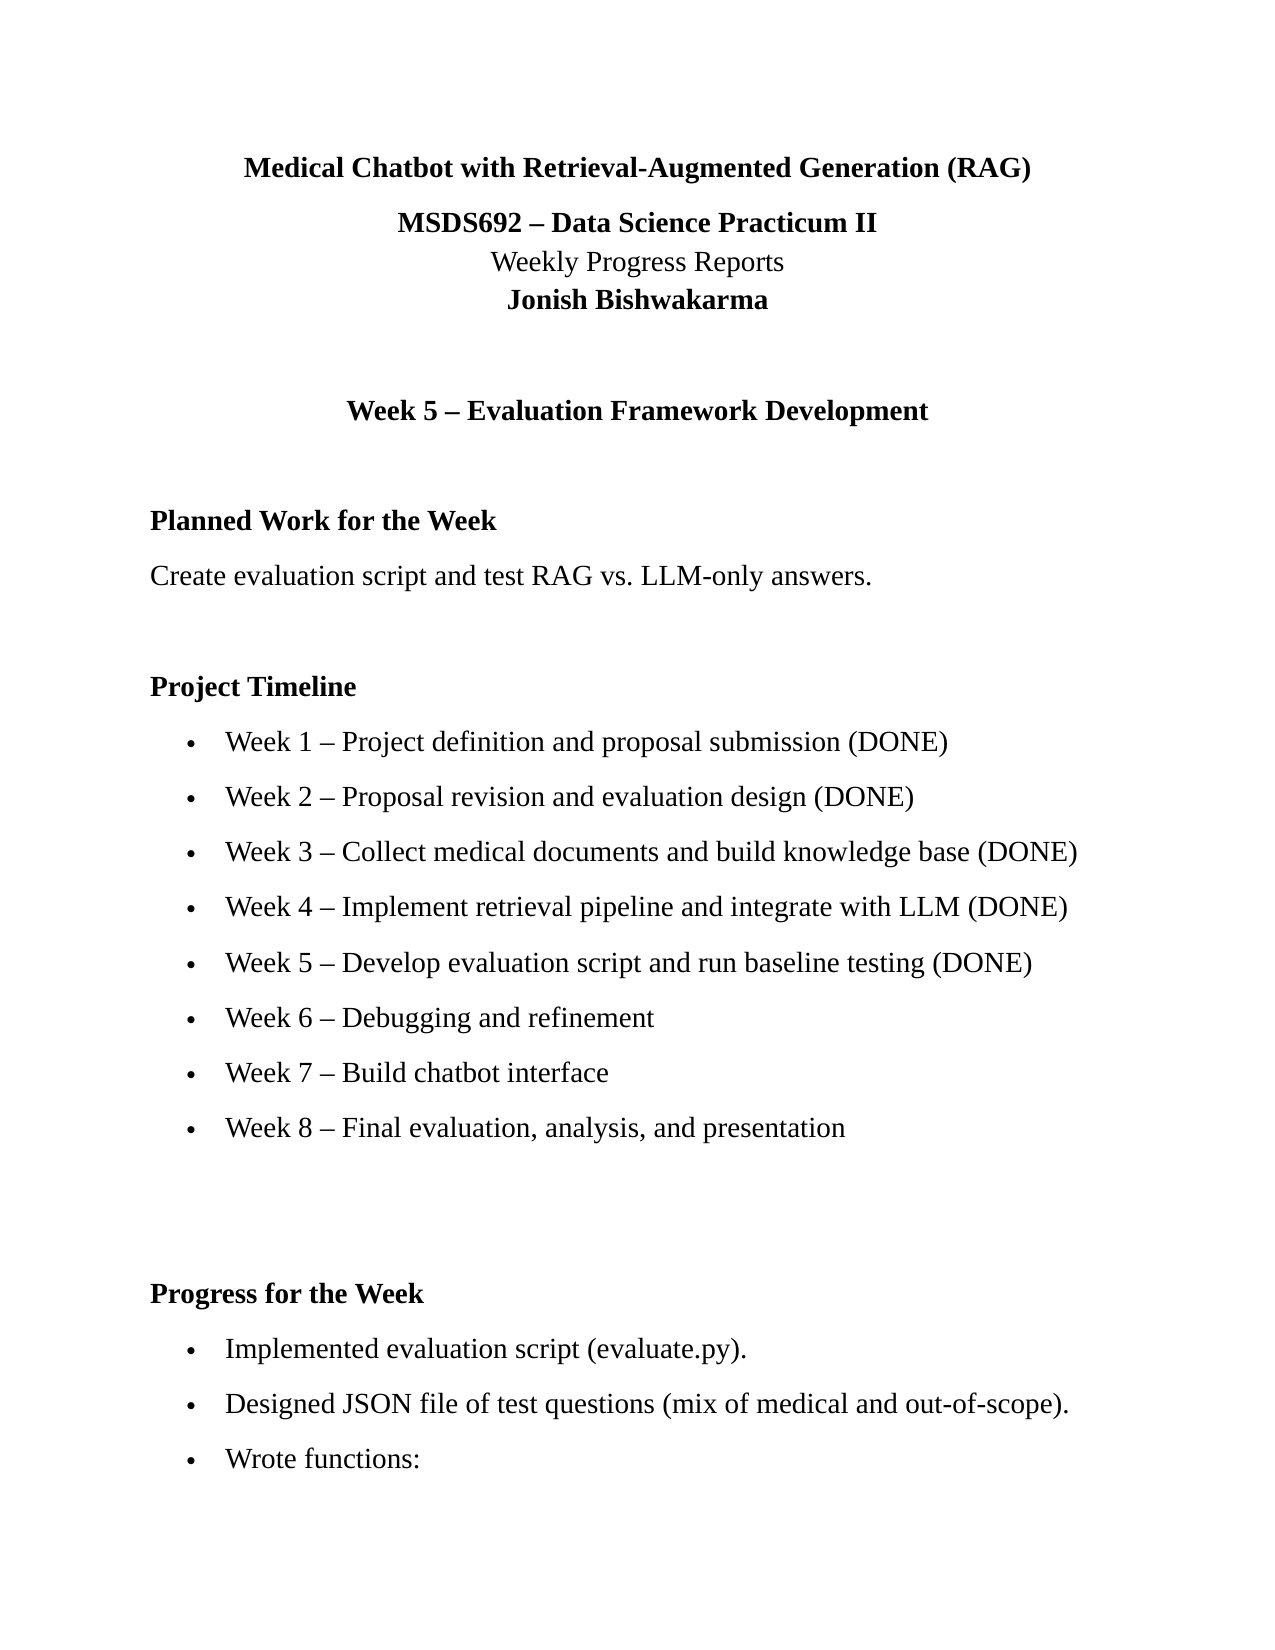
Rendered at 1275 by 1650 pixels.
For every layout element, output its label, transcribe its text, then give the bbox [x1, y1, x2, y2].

list Week 7 – Build chatbot interface [187, 1055, 1125, 1089]
list Week 8 – Final evaluation, analysis, and presentation [187, 1110, 1125, 1144]
text Week 5 – Evaluation Framework Development [150, 393, 1125, 426]
text Progress for the Week [150, 1276, 1125, 1309]
list Week 1 – Project definition and proposal submission (DONE) [187, 724, 1125, 757]
list Implemented evaluation script (evaluate.py). [187, 1331, 1125, 1365]
list Week 4 – Implement retrieval pipeline and integrate with LLM (DONE) [187, 889, 1125, 923]
list Designed JSON file of test questions (mix of medical and out-of-scope). [187, 1386, 1125, 1420]
text Medical Chatbot with Retrieval-Augmented Generation (RAG) [150, 150, 1125, 183]
list Week 6 – Debugging and refinement [187, 1000, 1125, 1033]
text Create evaluation script and test RAG vs. LLM-only answers. [150, 558, 1125, 592]
text Project Timeline [150, 669, 1125, 702]
list Wrote functions: [187, 1442, 1125, 1475]
list Week 5 – Develop evaluation script and run baseline testing (DONE) [187, 945, 1125, 978]
text MSDS692 – Data Science Practicum II Weekly Progress Reports Jonish Bishwakarma [150, 205, 1125, 316]
list Week 2 – Proposal revision and evaluation design (DONE) [187, 779, 1125, 813]
list Week 3 – Collect medical documents and build knowledge base (DONE) [187, 834, 1125, 868]
text Planned Work for the Week [150, 503, 1125, 537]
